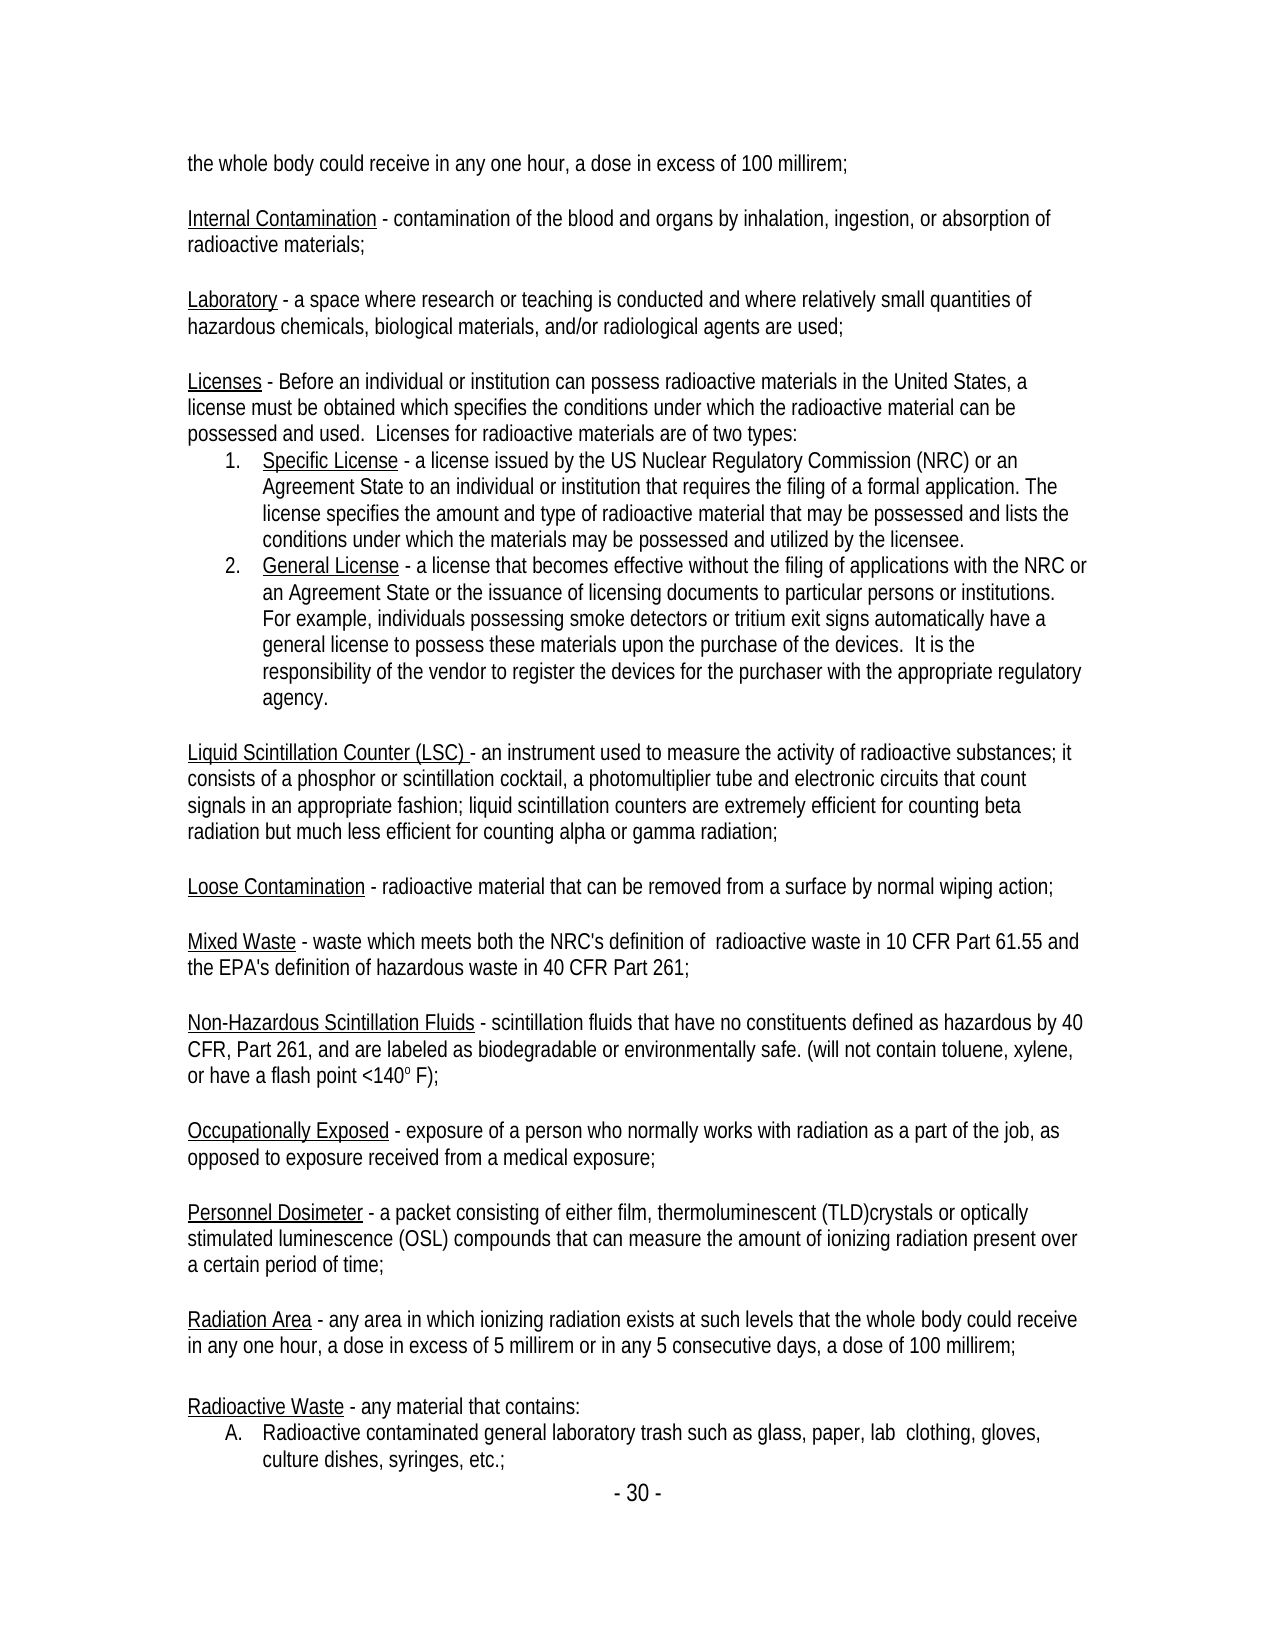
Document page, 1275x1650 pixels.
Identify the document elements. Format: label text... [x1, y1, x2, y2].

text Mixed Waste - waste which meets both the NRC's definition of radioactive waste in 10 CFR Part 61.55 and the EPA's definition of hazardous waste in 40 CFR Part 261; [187, 928, 1087, 981]
list General License - a license that becomes effective without the filing of applications with the NRC or an Agreement State or the issuance of licensing documents to particular persons or institutions. For example, individuals possessing smoke detectors or tritium exit signs automatically have a general license to possess these materials upon the purchase of the devices. It is the responsibility of the vendor to register the devices for the purchaser with the appropriate regulatory agency. [225, 552, 1087, 710]
text Occupationally Exposed - exposure of a person who normally works with radiation as a part of the job, as opposed to exposure received from a medical exposure; [187, 1117, 1087, 1170]
text Licenses - Before an individual or institution can possess radioactive materials in the United States, a license must be obtained which specifies the conditions under which the radioactive material can be possessed and used. Licenses for radioactive materials are of two types: [187, 368, 1087, 447]
text Radiation Area - any area in which ionizing radiation exists at such levels that the whole body could receive in any one hour, a dose in excess of 5 millirem or in any 5 consecutive days, a dose of 100 millirem; [187, 1306, 1087, 1359]
text Personnel Dosimeter - a packet consisting of either film, thermoluminescent (TLD)crystals or optically stimulated luminescence (OSL) compounds that can measure the amount of ionizing radiation present over a certain period of time; [187, 1198, 1087, 1277]
list Specific License - a license issued by the US Nuclear Regulatory Commission (NRC) or an Agreement State to an individual or institution that requires the filing of a formal application. The license specifies the amount and type of radioactive material that may be possessed and lists the conditions under which the materials may be possessed and utilized by the licensee. [225, 447, 1087, 552]
text Non-Hazardous Scintillation Fluids - scintillation fluids that have no constituents defined as hazardous by 40 CFR, Part 261, and are labeled as biodegradable or environmentally safe. (will not contain toluene, xylene, or have a flash point <140o F); [187, 1009, 1087, 1088]
text Radioactive Waste - any material that contains: [187, 1393, 1087, 1419]
text Loose Contamination - radioactive material that can be removed from a surface by normal wiping action; [187, 873, 1087, 899]
text Liquid Scintillation Counter (LSC) - an instrument used to measure the activity of radioactive substances; it consists of a phosphor or scintillation cocktail, a photomultiplier tube and electronic circuits that count signals in an appropriate fashion; liquid scintillation counters are extremely efficient for counting beta radiation but much less efficient for counting alpha or gamma radiation; [187, 739, 1087, 844]
list Radioactive contaminated general laboratory trash such as glass, paper, lab clothing, gloves, culture dishes, syringes, etc.; [225, 1419, 1087, 1472]
text Laboratory - a space where research or teaching is conducted and where relatively small quantities of hazardous chemicals, biological materials, and/or radiological agents are used; [187, 286, 1087, 339]
text Internal Contamination - contamination of the blood and organs by inhalation, ingestion, or absorption of radioactive materials; [187, 205, 1087, 258]
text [187, 150, 1087, 176]
